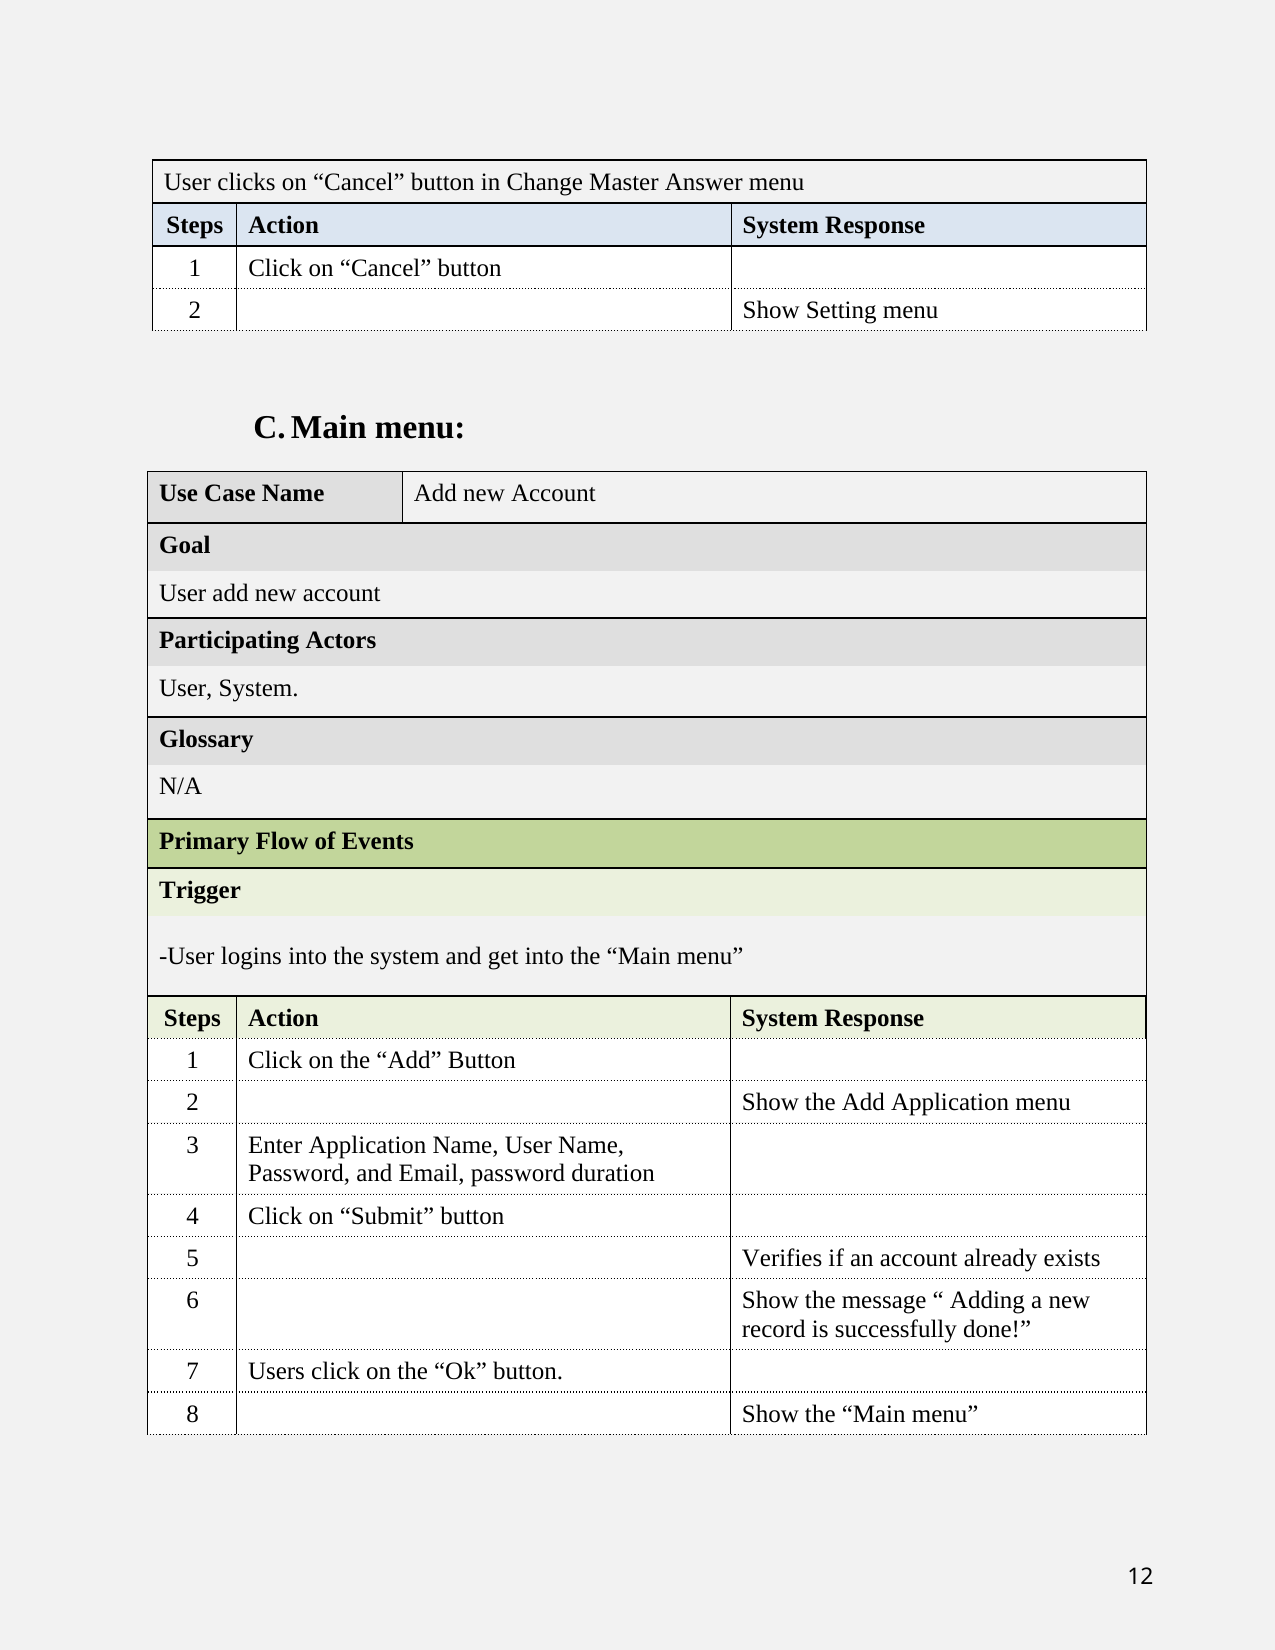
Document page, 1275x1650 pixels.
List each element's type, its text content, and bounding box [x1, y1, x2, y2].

table_cell Verifies if an account already exists [731, 1236, 1146, 1278]
table_cell User, System. [148, 666, 1146, 716]
table_cell 6 [148, 1278, 236, 1349]
table_cell Primary Flow of Events [148, 820, 1146, 867]
table_cell 8 [148, 1391, 236, 1434]
table_cell Glossary [148, 718, 1146, 765]
table_cell 2 [148, 1080, 236, 1122]
table_cell [731, 1123, 1146, 1193]
table_cell Click on “Submit” button [237, 1194, 730, 1236]
table_cell [237, 1080, 730, 1122]
table_cell -User logins into the system and get into the “Main menu” [148, 916, 1146, 995]
table_cell Click on the “Add” Button [237, 1038, 730, 1080]
table_cell User clicks on “Cancel” button in Change Master Answer menu [153, 161, 1146, 202]
table_cell N/A [148, 765, 1146, 818]
table_cell System Response [731, 997, 1145, 1038]
table_cell System Response [732, 204, 1146, 245]
table_cell 7 [148, 1349, 236, 1391]
table_cell [237, 1391, 730, 1434]
table_cell Users click on the “Ok” button. [237, 1349, 730, 1391]
table_cell Steps [153, 204, 236, 245]
table_header Use Case Name [148, 472, 402, 522]
table_cell [731, 1038, 1146, 1080]
table_cell Click on “Cancel” button [237, 247, 731, 288]
table_cell [732, 247, 1146, 288]
table_cell Show the “Main menu” [731, 1391, 1146, 1434]
table_cell Action [237, 997, 730, 1038]
table_cell Participating Actors [148, 619, 1146, 666]
table_cell Show the Add Application menu [731, 1080, 1146, 1122]
table_cell 1 [153, 247, 236, 288]
table_cell 3 [148, 1123, 236, 1193]
table_cell [731, 1349, 1146, 1391]
table_cell Steps [148, 997, 236, 1038]
subtitle Main menu: [253, 407, 1153, 446]
table_cell 1 [148, 1038, 236, 1080]
table_cell [237, 1236, 730, 1278]
table_cell [731, 1194, 1146, 1236]
table_cell 2 [153, 288, 236, 330]
table_cell 4 [148, 1194, 236, 1236]
table_cell User add new account [148, 571, 1146, 617]
table_cell Show the message “ Adding a new record is successfully done!” [731, 1278, 1146, 1349]
table_cell [237, 288, 731, 330]
table_cell [237, 1278, 730, 1349]
table_cell Goal [148, 524, 1146, 571]
table_cell Show Setting menu [732, 288, 1146, 330]
table_cell 5 [148, 1236, 236, 1278]
table_cell Action [237, 204, 731, 245]
table_cell Trigger [148, 869, 1146, 916]
table_cell Enter Application Name, User Name, Password, and Email, password duration [237, 1123, 730, 1193]
table_header Add new Account [403, 472, 1146, 522]
